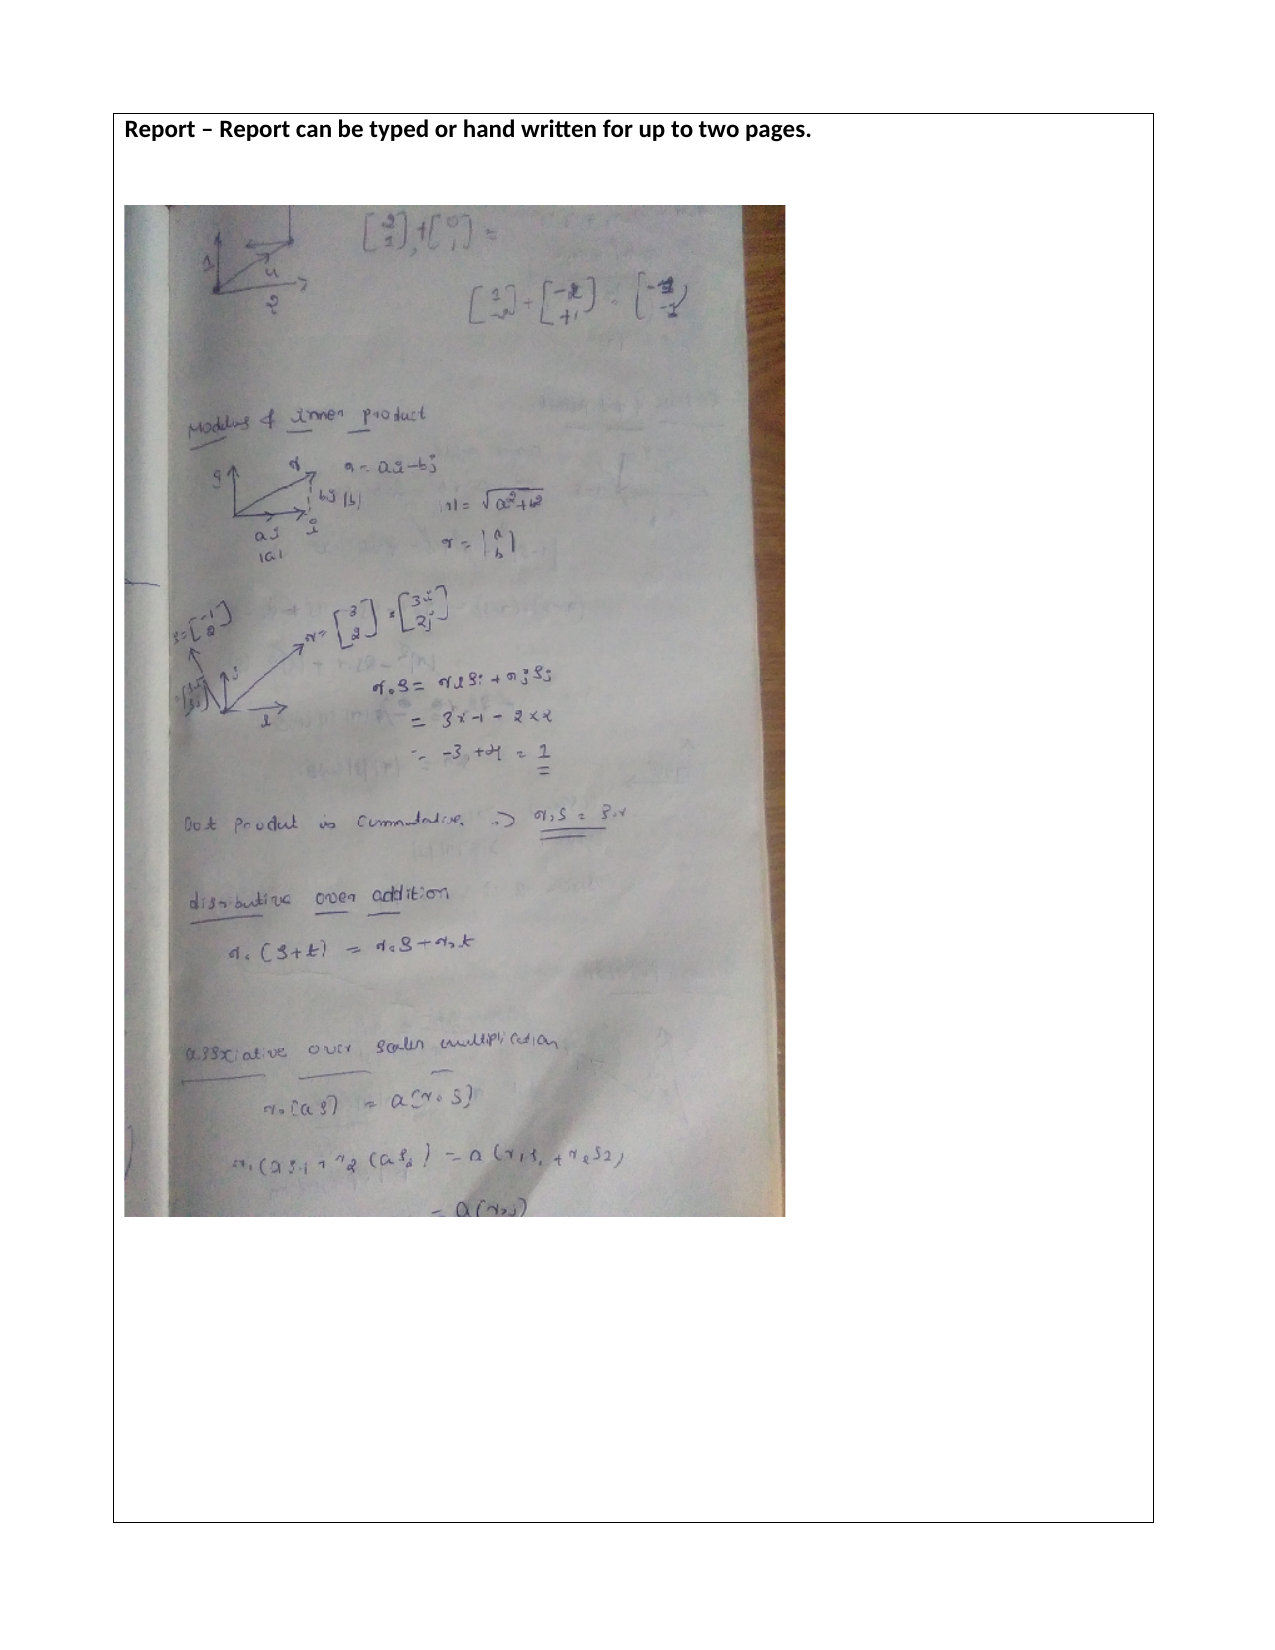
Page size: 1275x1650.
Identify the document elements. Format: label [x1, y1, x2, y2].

picture [124, 205, 786, 1217]
table_cell [114, 114, 1153, 1522]
